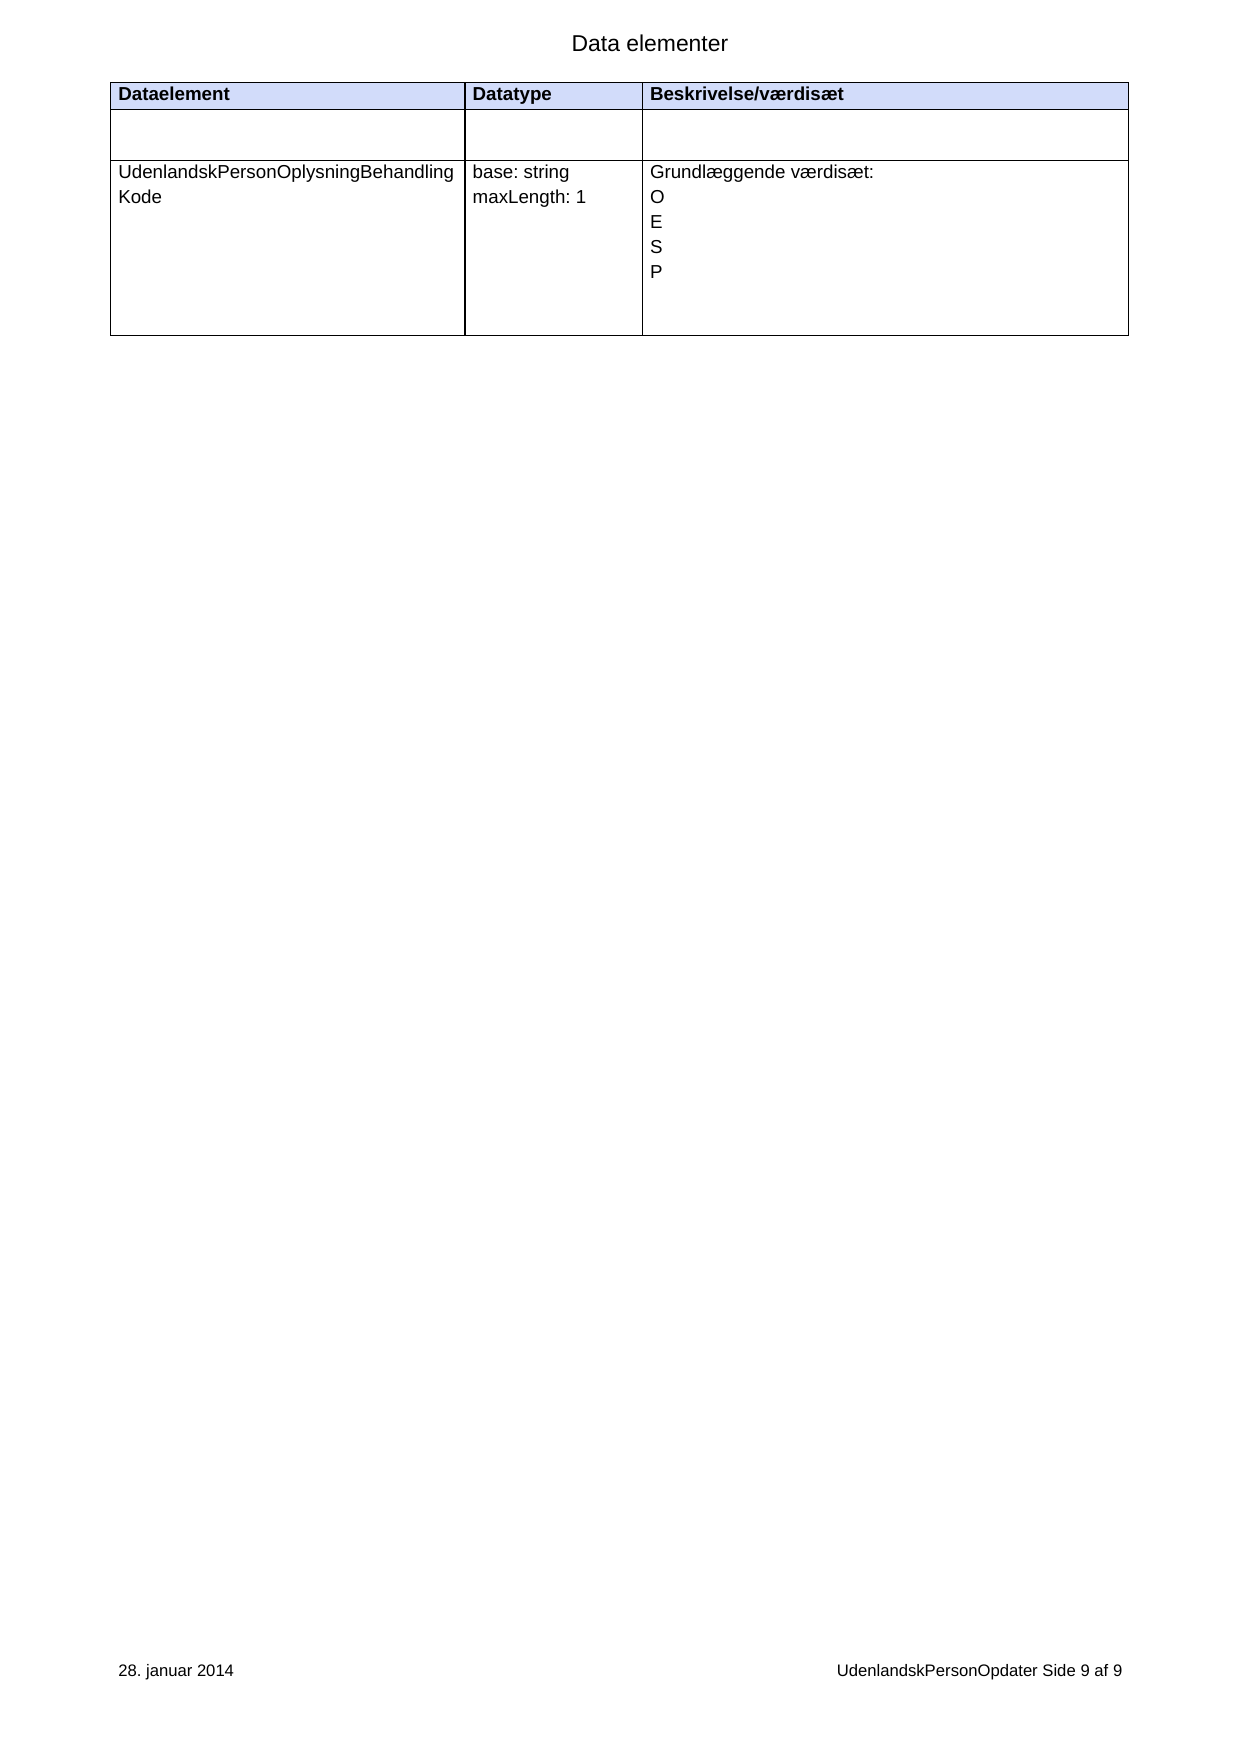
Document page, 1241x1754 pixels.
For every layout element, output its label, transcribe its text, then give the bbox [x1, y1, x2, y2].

table_cell UdenlandskPersonOplysningBehandlingKode [111, 161, 464, 335]
table_header Datatype [466, 83, 642, 109]
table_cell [643, 110, 1128, 160]
table_cell base: string maxLength: 1 [466, 161, 642, 335]
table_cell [111, 110, 464, 160]
table_header Beskrivelse/værdisæt [643, 83, 1128, 109]
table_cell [466, 110, 642, 160]
table_header Dataelement [111, 83, 464, 109]
table_cell Grundlæggende værdisæt: O E S P [643, 161, 1128, 335]
